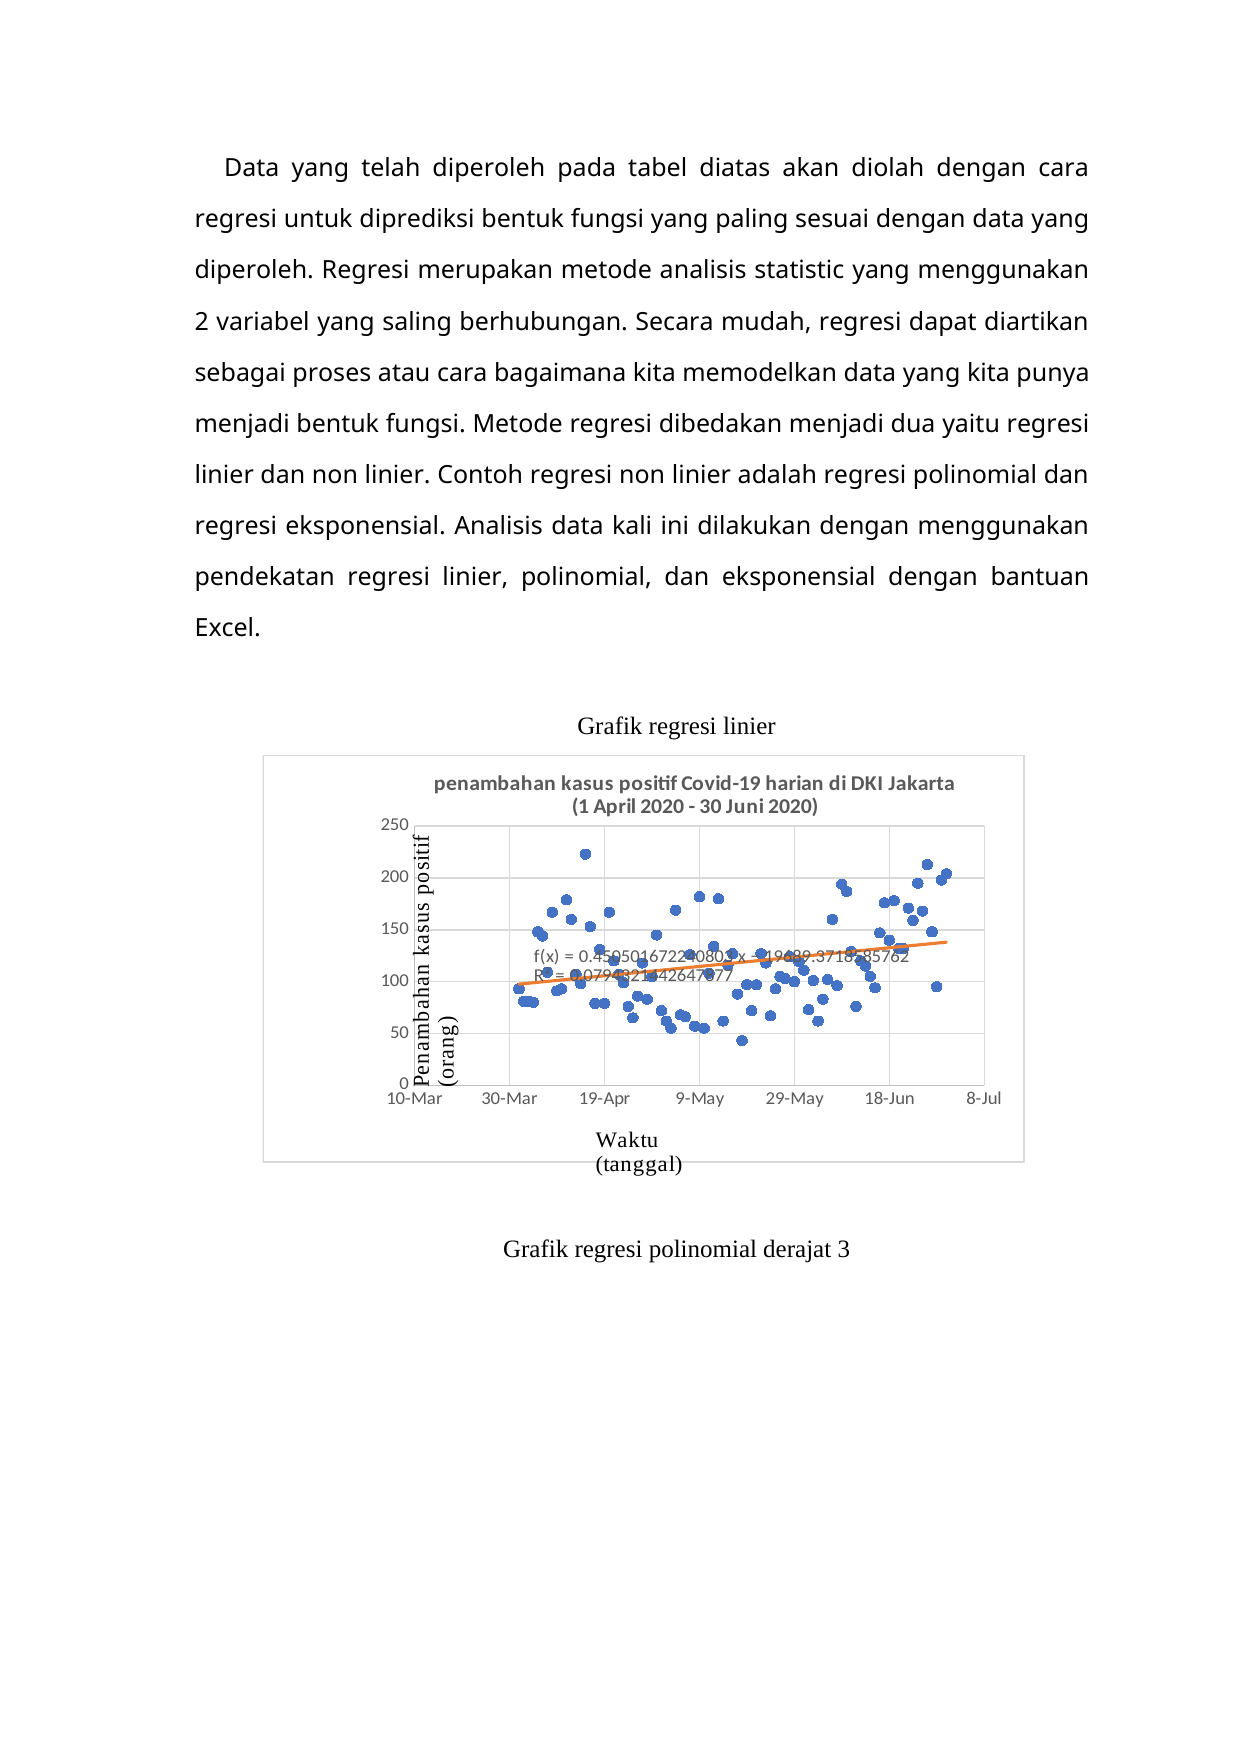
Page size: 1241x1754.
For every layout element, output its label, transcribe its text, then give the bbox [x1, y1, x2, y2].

list Data yang telah diperoleh pada tabel diatas akan diolah dengan cara regresi untuk diprediksi bentuk fungsi yang paling sesuai dengan data yang diperoleh. Regresi merupakan metode analisis statistic yang menggunakan 2 variabel yang saling berhubungan. Secara mudah, regresi dapat diartikan sebagai proses atau cara bagaimana kita memodelkan data yang kita punya menjadi bentuk fungsi. Metode regresi dibedakan menjadi dua yaitu regresi linier dan non linier. Contoh regresi non linier adalah regresi polinomial dan regresi eksponensial. Analisis data kali ini dilakukan dengan menggunakan pendekatan regresi linier, polinomial, dan eksponensial dengan bantuan Excel. [194, 150, 1090, 643]
list Grafik regresi linier [262, 711, 1090, 740]
list Grafik regresi polinomial derajat 3 [262, 1234, 1090, 1263]
